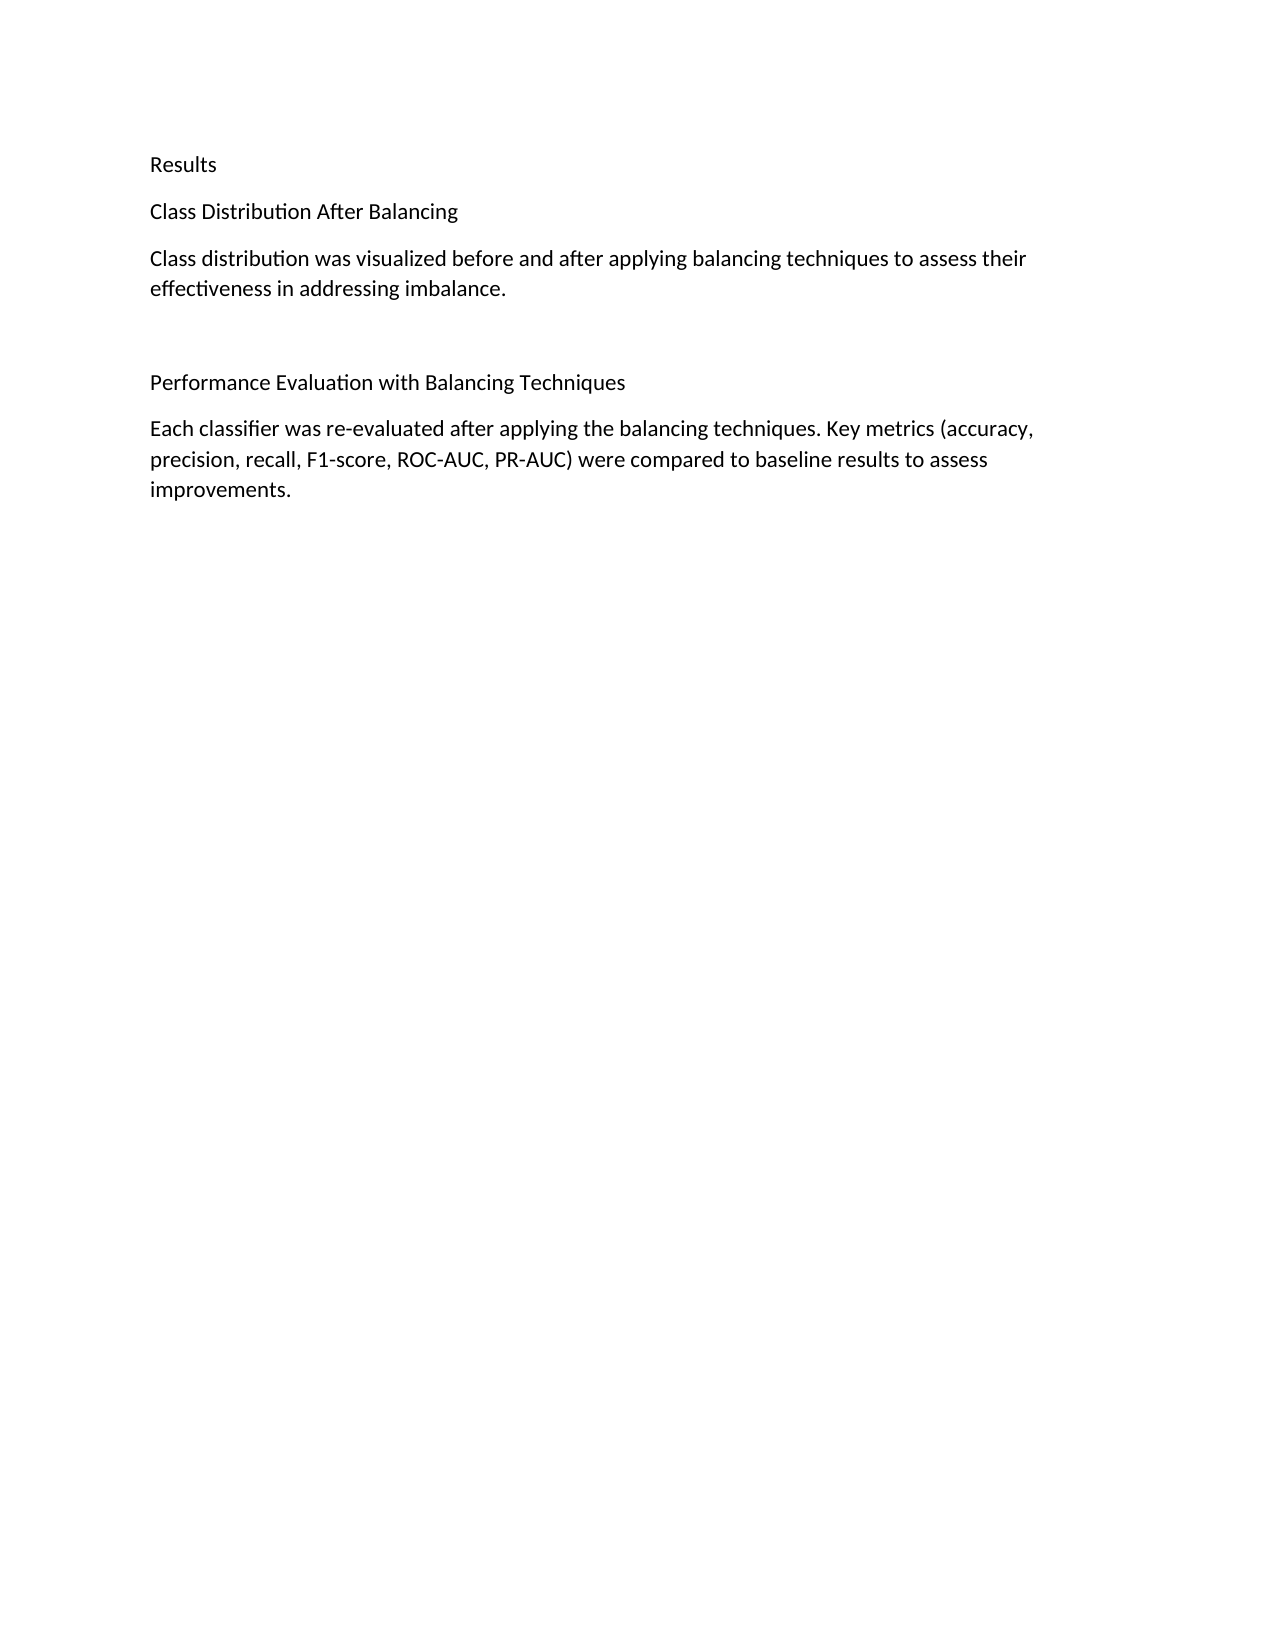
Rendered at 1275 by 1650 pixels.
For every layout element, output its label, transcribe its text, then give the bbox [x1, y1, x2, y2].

text Results [150, 150, 1125, 178]
text Class distribution was visualized before and after applying balancing techniques to assess their effectiveness in addressing imbalance. [150, 244, 1125, 302]
text Performance Evaluation with Balancing Techniques [150, 368, 1125, 396]
text Class Distribution After Balancing [150, 197, 1125, 225]
text Each classifier was re-evaluated after applying the balancing techniques. Key metrics (accuracy, precision, recall, F1-score, ROC-AUC, PR-AUC) were compared to baseline results to assess improvements. [150, 414, 1125, 503]
